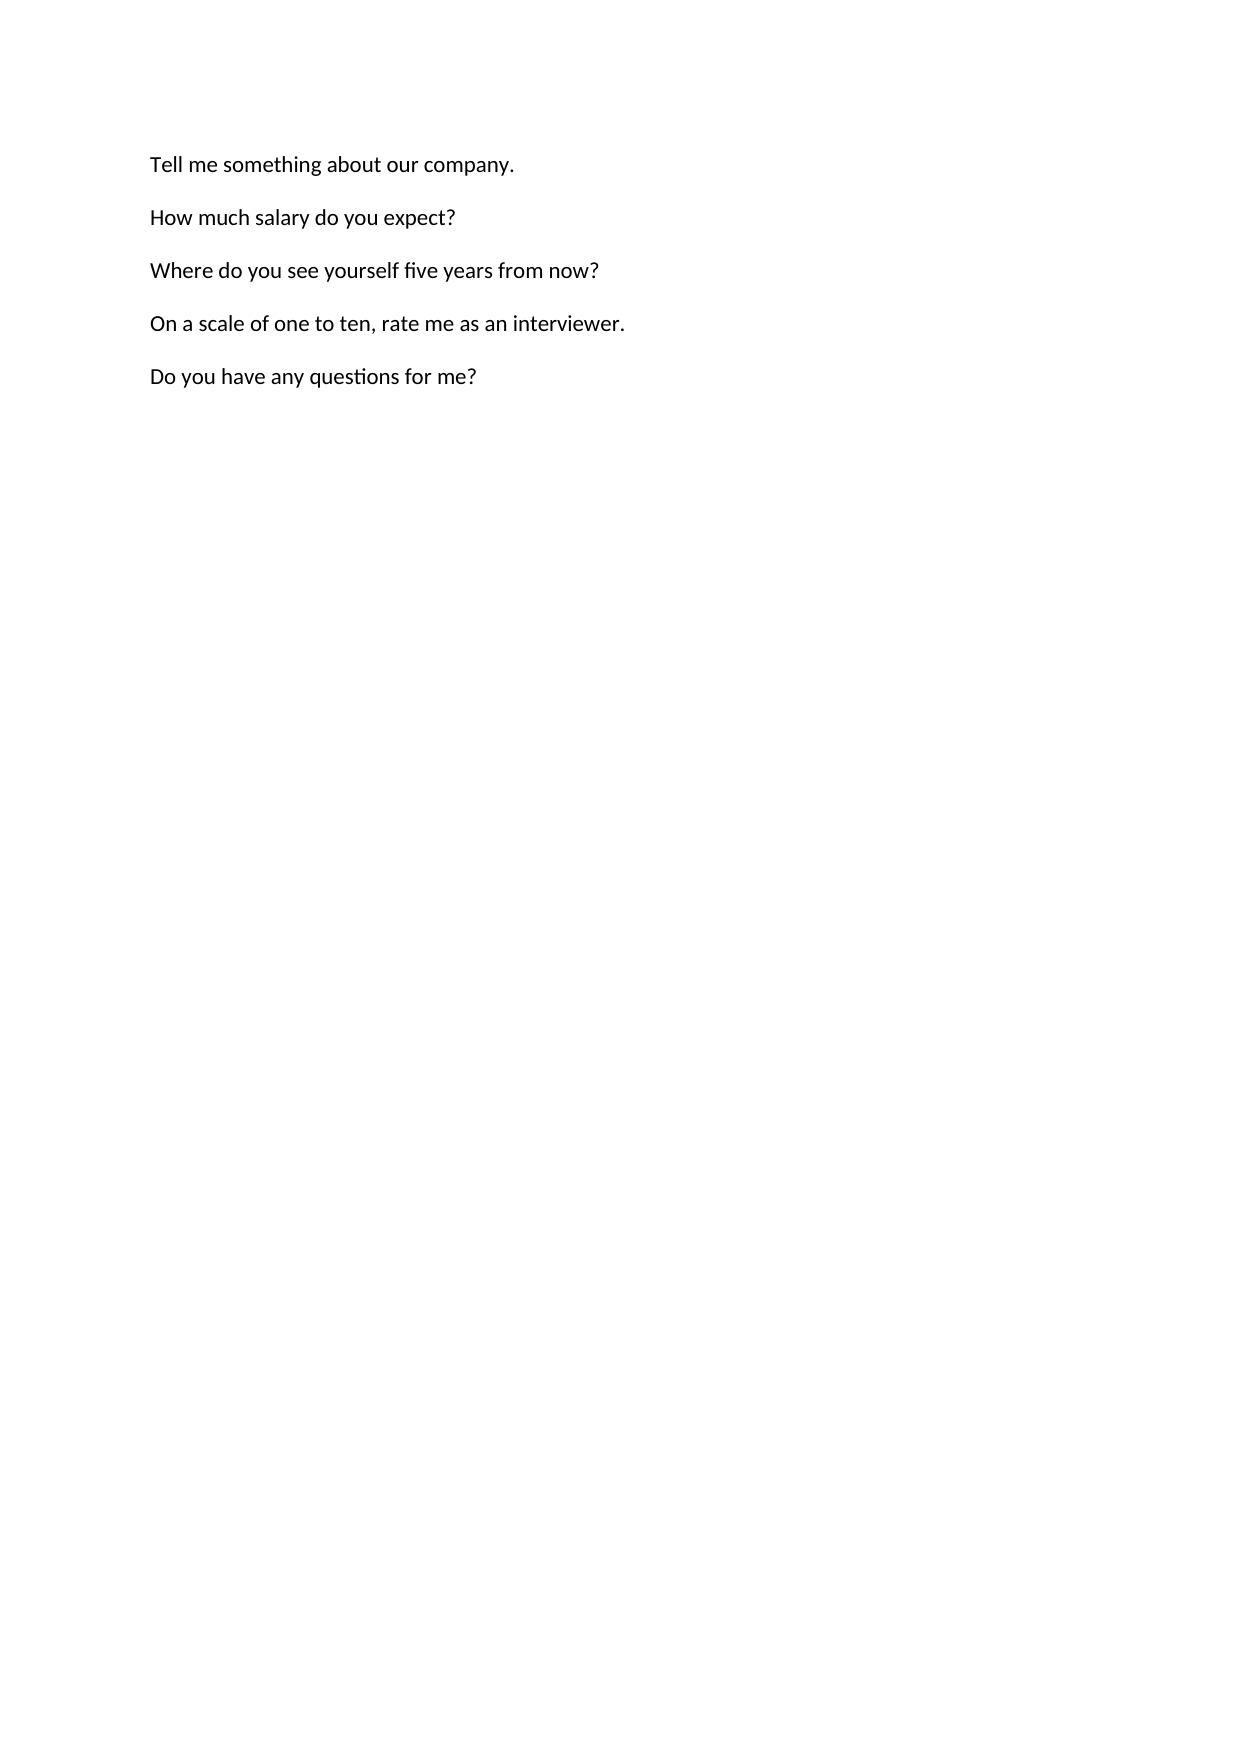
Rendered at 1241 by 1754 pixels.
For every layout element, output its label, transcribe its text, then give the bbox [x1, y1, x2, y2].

text How much salary do you expect? [150, 203, 1090, 231]
text On a scale of one to ten, rate me as an interviewer. [150, 309, 1090, 337]
text Do you have any questions for me? [150, 362, 1090, 390]
text Where do you see yourself five years from now? [150, 256, 1090, 284]
text Tell me something about our company. [150, 150, 1090, 178]
